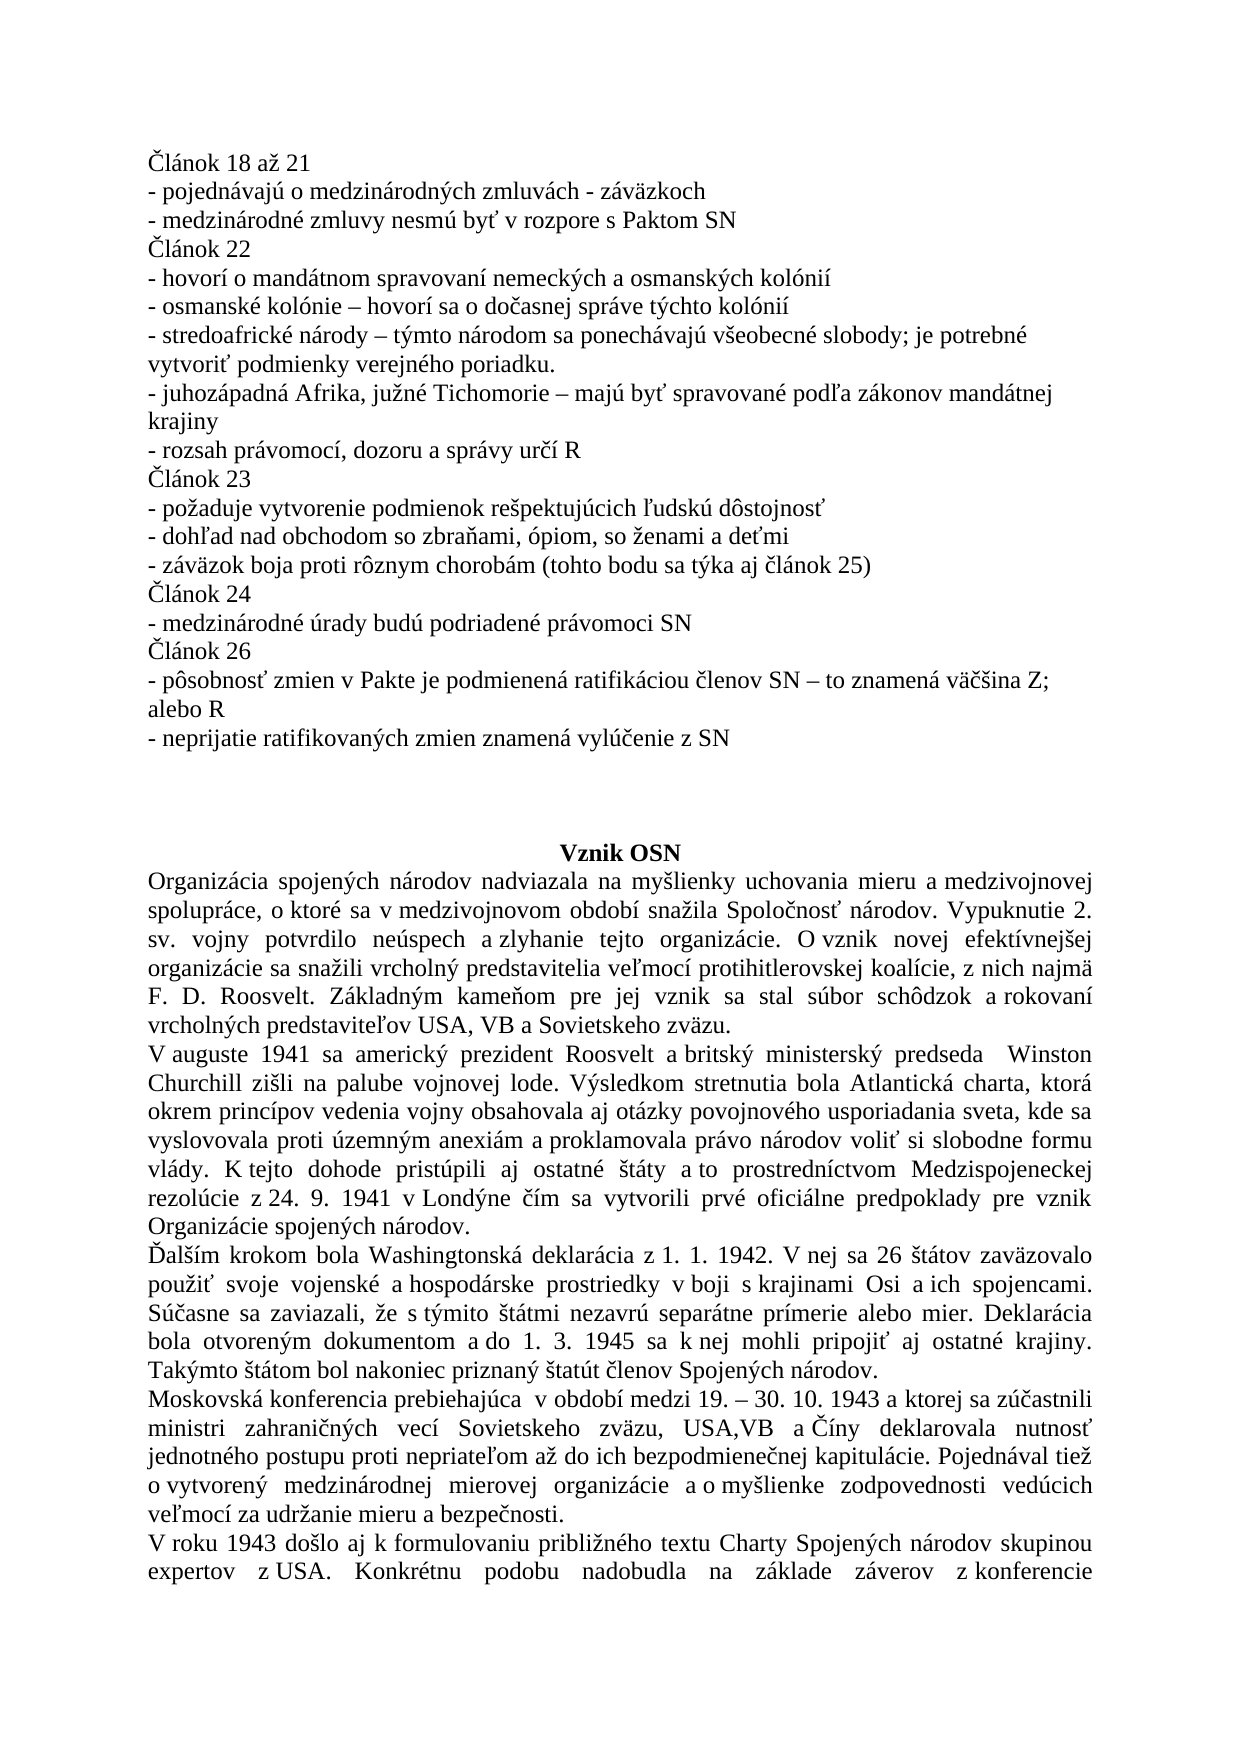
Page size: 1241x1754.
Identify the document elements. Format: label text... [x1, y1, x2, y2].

text Článok 24 [148, 579, 1093, 608]
text - pojednávajú o medzinárodných zmluvách - záväzkoch [148, 176, 1093, 205]
text - požaduje vytvorenie podmienok rešpektujúcich ľudskú dôstojnosť [148, 493, 1093, 521]
text - hovorí o mandátnom spravovaní nemeckých a osmanských kolónií [148, 263, 1093, 291]
text Ďalším krokom bola Washingtonská deklarácia z 1. 1. 1942. V nej sa 26 štátov zaväzovalo použiť svoje vojenské a hospodárske prostriedky v boji s krajinami Osi a ich spojencami. Súčasne sa zaviazali, že s týmito štátmi nezavrú separátne prímerie alebo mier. Deklarácia bola otvoreným dokumentom a do 1. 3. 1945 sa k nej mohli pripojiť aj ostatné krajiny. Takýmto štátom bol nakoniec priznaný štatút členov Spojených národov. [148, 1240, 1093, 1384]
text - pôsobnosť zmien v Pakte je podmienená ratifikáciou členov SN – to znamená väčšina Z; alebo R [148, 665, 1093, 723]
text Článok 22 [148, 234, 1093, 263]
text - záväzok boja proti rôznym chorobám (tohto bodu sa týka aj článok 25) [148, 550, 1093, 579]
text V auguste 1941 sa americký prezident Roosvelt a britský ministerský predseda Winston Churchill zišli na palube vojnovej lode. Výsledkom stretnutia bola Atlantická charta, ktorá okrem princípov vedenia vojny obsahovala aj otázky povojnového usporiadania sveta, kde sa vyslovovala proti územným anexiám a proklamovala právo národov voliť si slobodne formu vlády. K tejto dohode pristúpili aj ostatné štáty a to prostredníctvom Medzispojeneckej rezolúcie z 24. 9. 1941 v Londýne čím sa vytvorili prvé oficiálne predpoklady pre vznik Organizácie spojených národov. [148, 1039, 1093, 1240]
text - medzinárodné zmluvy nesmú byť v rozpore s Paktom SN [148, 205, 1093, 234]
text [148, 1528, 1093, 1585]
text - rozsah právomocí, dozoru a správy určí R [148, 435, 1093, 464]
text Moskovská konferencia prebiehajúca v období medzi 19. – 30. 10. 1943 a ktorej sa zúčastnili ministri zahraničných vecí Sovietskeho zväzu, USA,VB a Číny deklarovala nutnosť jednotného postupu proti nepriateľom až do ich bezpodmienečnej kapitulácie. Pojednával tiež o vytvorený medzinárodnej mierovej organizácie a o myšlienke zodpovednosti vedúcich veľmocí za udržanie mieru a bezpečnosti. [148, 1384, 1093, 1528]
text - neprijatie ratifikovaných zmien znamená vylúčenie z SN [148, 723, 1093, 751]
text Článok 18 až 21 [148, 148, 1093, 176]
text Vznik OSN [148, 838, 1093, 866]
text - medzinárodné úrady budú podriadené právomoci SN [148, 608, 1093, 636]
text Článok 26 [148, 636, 1093, 665]
text - osmanské kolónie – hovorí sa o dočasnej správe týchto kolónií [148, 291, 1093, 320]
text Organizácia spojených národov nadviazala na myšlienky uchovania mieru a medzivojnovej spolupráce, o ktoré sa v medzivojnovom období snažila Spoločnosť národov. Vypuknutie 2. sv. vojny potvrdilo neúspech a zlyhanie tejto organizácie. O vznik novej efektívnejšej organizácie sa snažili vrcholný predstavitelia veľmocí protihitlerovskej koalície, z nich najmä F. D. Roosvelt. Základným kameňom pre jej vznik sa stal súbor schôdzok a rokovaní vrcholných predstaviteľov USA, VB a Sovietskeho zväzu. [148, 866, 1093, 1039]
text Článok 23 [148, 464, 1093, 493]
text - juhozápadná Afrika, južné Tichomorie – majú byť spravované podľa zákonov mandátnej krajiny [148, 378, 1093, 435]
text - stredoafrické národy – týmto národom sa ponechávajú všeobecné slobody; je potrebné vytvoriť podmienky verejného poriadku. [148, 320, 1093, 378]
text - dohľad nad obchodom so zbraňami, ópiom, so ženami a deťmi [148, 521, 1093, 550]
